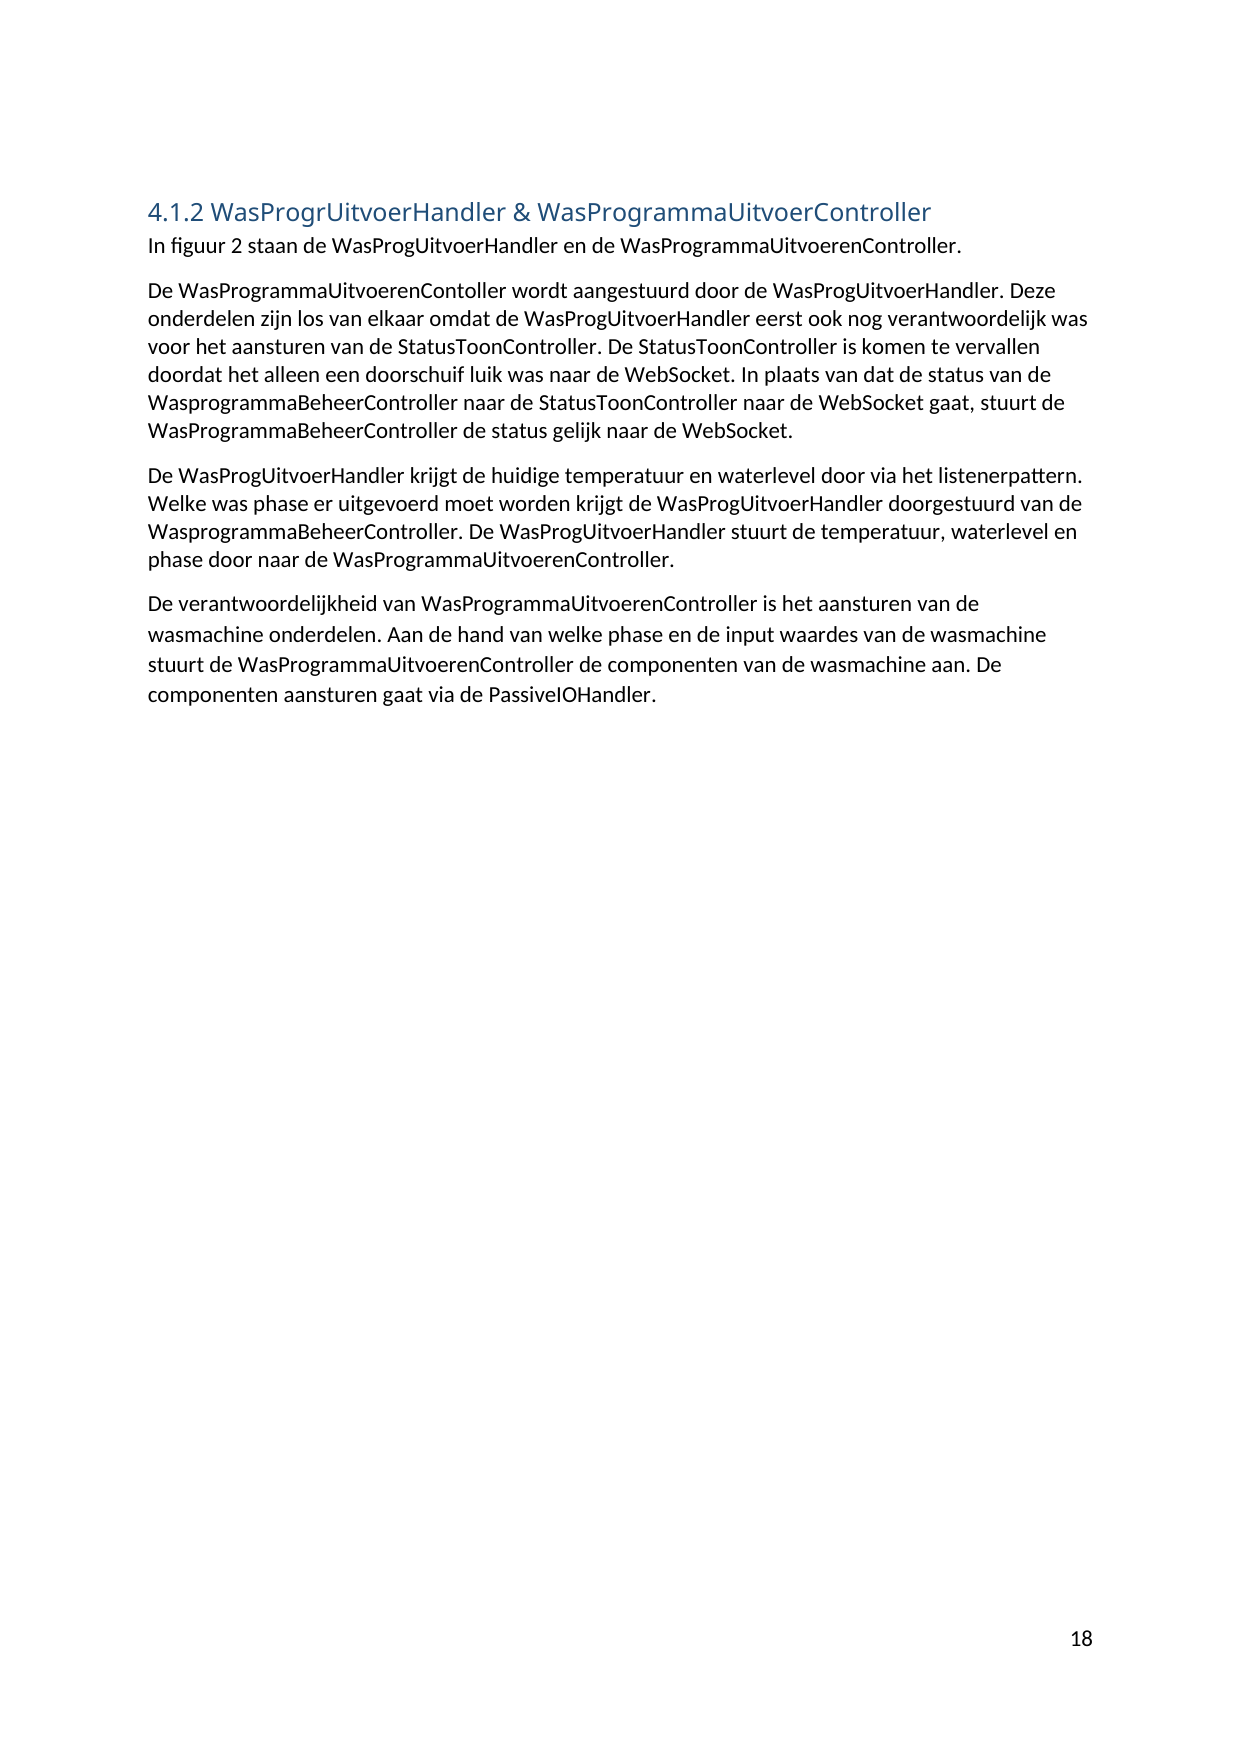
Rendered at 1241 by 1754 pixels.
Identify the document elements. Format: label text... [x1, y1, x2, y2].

text In figuur 2 staan de WasProgUitvoerHandler en de WasProgrammaUitvoerenController. [148, 231, 1093, 259]
subtitle 4.1.2 WasProgrUitvoerHandler & WasProgrammaUitvoerController [148, 194, 1093, 228]
text De WasProgUitvoerHandler krijgt de huidige temperatuur en waterlevel door via het listenerpattern. Welke was phase er uitgevoerd moet worden krijgt de WasProgUitvoerHandler doorgestuurd van de WasprogrammaBeheerController. De WasProgUitvoerHandler stuurt de temperatuur, waterlevel en phase door naar de WasProgrammaUitvoerenController. [148, 461, 1093, 573]
text De verantwoordelijkheid van WasProgrammaUitvoerenController is het aansturen van de wasmachine onderdelen. Aan de hand van welke phase en de input waardes van de wasmachine stuurt de WasProgrammaUitvoerenController de componenten van de wasmachine aan. De componenten aansturen gaat via de PassiveIOHandler. [148, 589, 1093, 708]
text De WasProgrammaUitvoerenContoller wordt aangestuurd door de WasProgUitvoerHandler. Deze onderdelen zijn los van elkaar omdat de WasProgUitvoerHandler eerst ook nog verantwoordelijk was voor het aansturen van de StatusToonController. De StatusToonController is komen te vervallen doordat het alleen een doorschuif luik was naar de WebSocket. In plaats van dat de status van de WasprogrammaBeheerController naar de StatusToonController naar de WebSocket gaat, stuurt de WasProgrammaBeheerController de status gelijk naar de WebSocket. [148, 276, 1093, 444]
